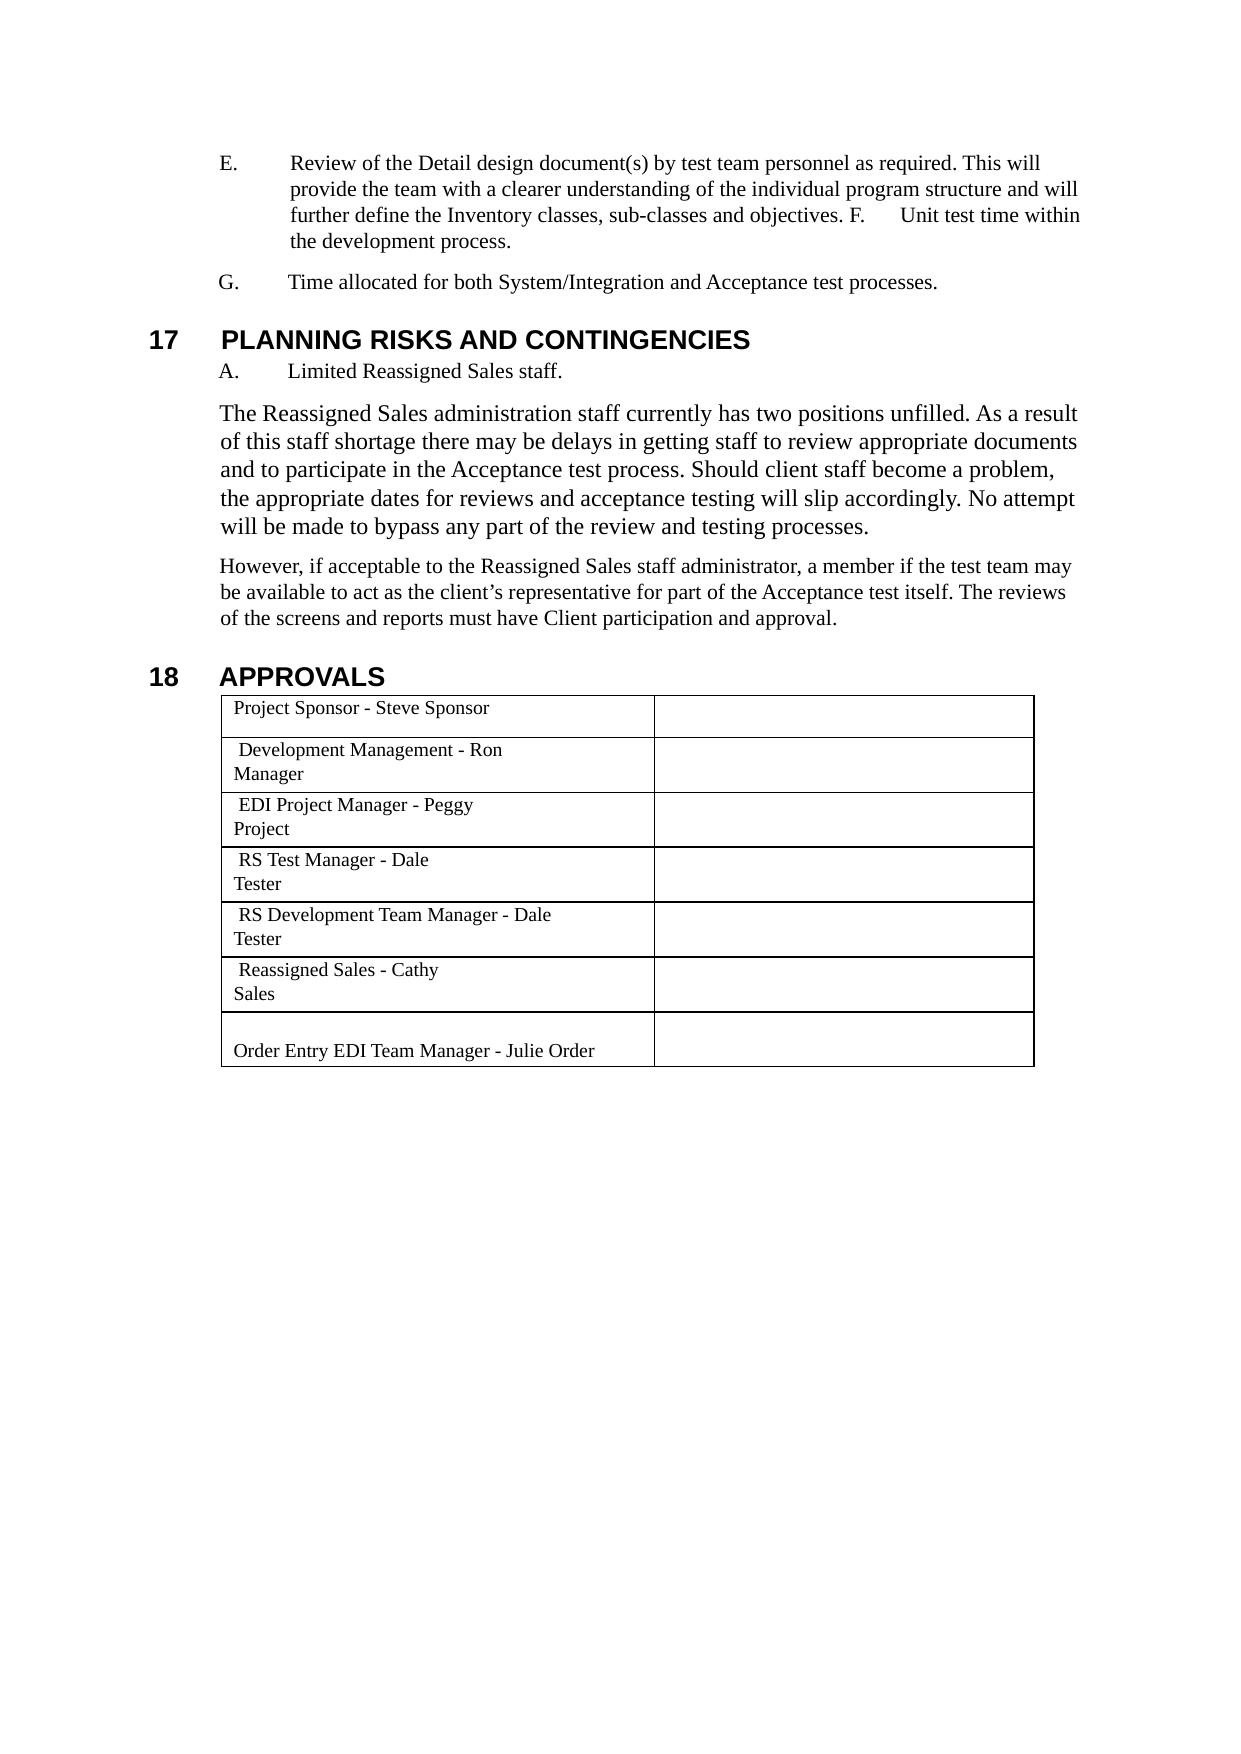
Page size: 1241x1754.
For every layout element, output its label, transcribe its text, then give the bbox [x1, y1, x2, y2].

text However, if acceptable to the Reassigned Sales staff administrator, a member if the test team may be available to act as the client’s representative for part of the Acceptance test itself. The reviews of the screens and reports must have Client participation and approval. [219, 553, 1089, 631]
text The Reassigned Sales administration staff currently has two positions unfilled. As a result of this staff shortage there may be delays in getting staff to review appropriate documents and to participate in the Acceptance test process. Should client staff become a problem, the appropriate dates for reviews and acceptance testing will slip accordingly. No attempt will be made to bypass any part of the review and testing processes. [219, 399, 1090, 540]
subtitle 17 PLANNING RISKS AND CONTINGENCIES [148, 324, 1090, 355]
text G. Time allocated for both System/Integration and Acceptance test processes. [150, 269, 1090, 294]
table_cell [655, 903, 1033, 956]
list Review of the Detail design document(s) by test team personnel as required. This will provide the team with a clearer understanding of the individual program structure and will further define the Inventory classes, sub-classes and objectives. F. Unit test time within the development process. [219, 150, 1089, 253]
table_cell EDI Project Manager - Peggy Project [222, 793, 654, 846]
table_cell [655, 958, 1033, 1011]
table_cell RS Test Manager - Dale Tester [222, 848, 654, 901]
table_header [655, 696, 1033, 736]
table_cell [655, 793, 1033, 846]
table_cell Reassigned Sales - Cathy Sales [222, 958, 654, 1011]
table_header Project Sponsor - Steve Sponsor [222, 696, 654, 736]
text A. Limited Reassigned Sales staff. [150, 358, 1090, 383]
subtitle 18 APPROVALS [148, 661, 1090, 692]
table_cell [655, 1013, 1033, 1066]
table_cell Order Entry EDI Team Manager - Julie Order [222, 1013, 654, 1066]
table_cell Development Management - Ron Manager [222, 738, 654, 791]
table_cell RS Development Team Manager - Dale Tester [222, 903, 654, 956]
table_cell [655, 848, 1033, 901]
table_cell [655, 738, 1033, 791]
